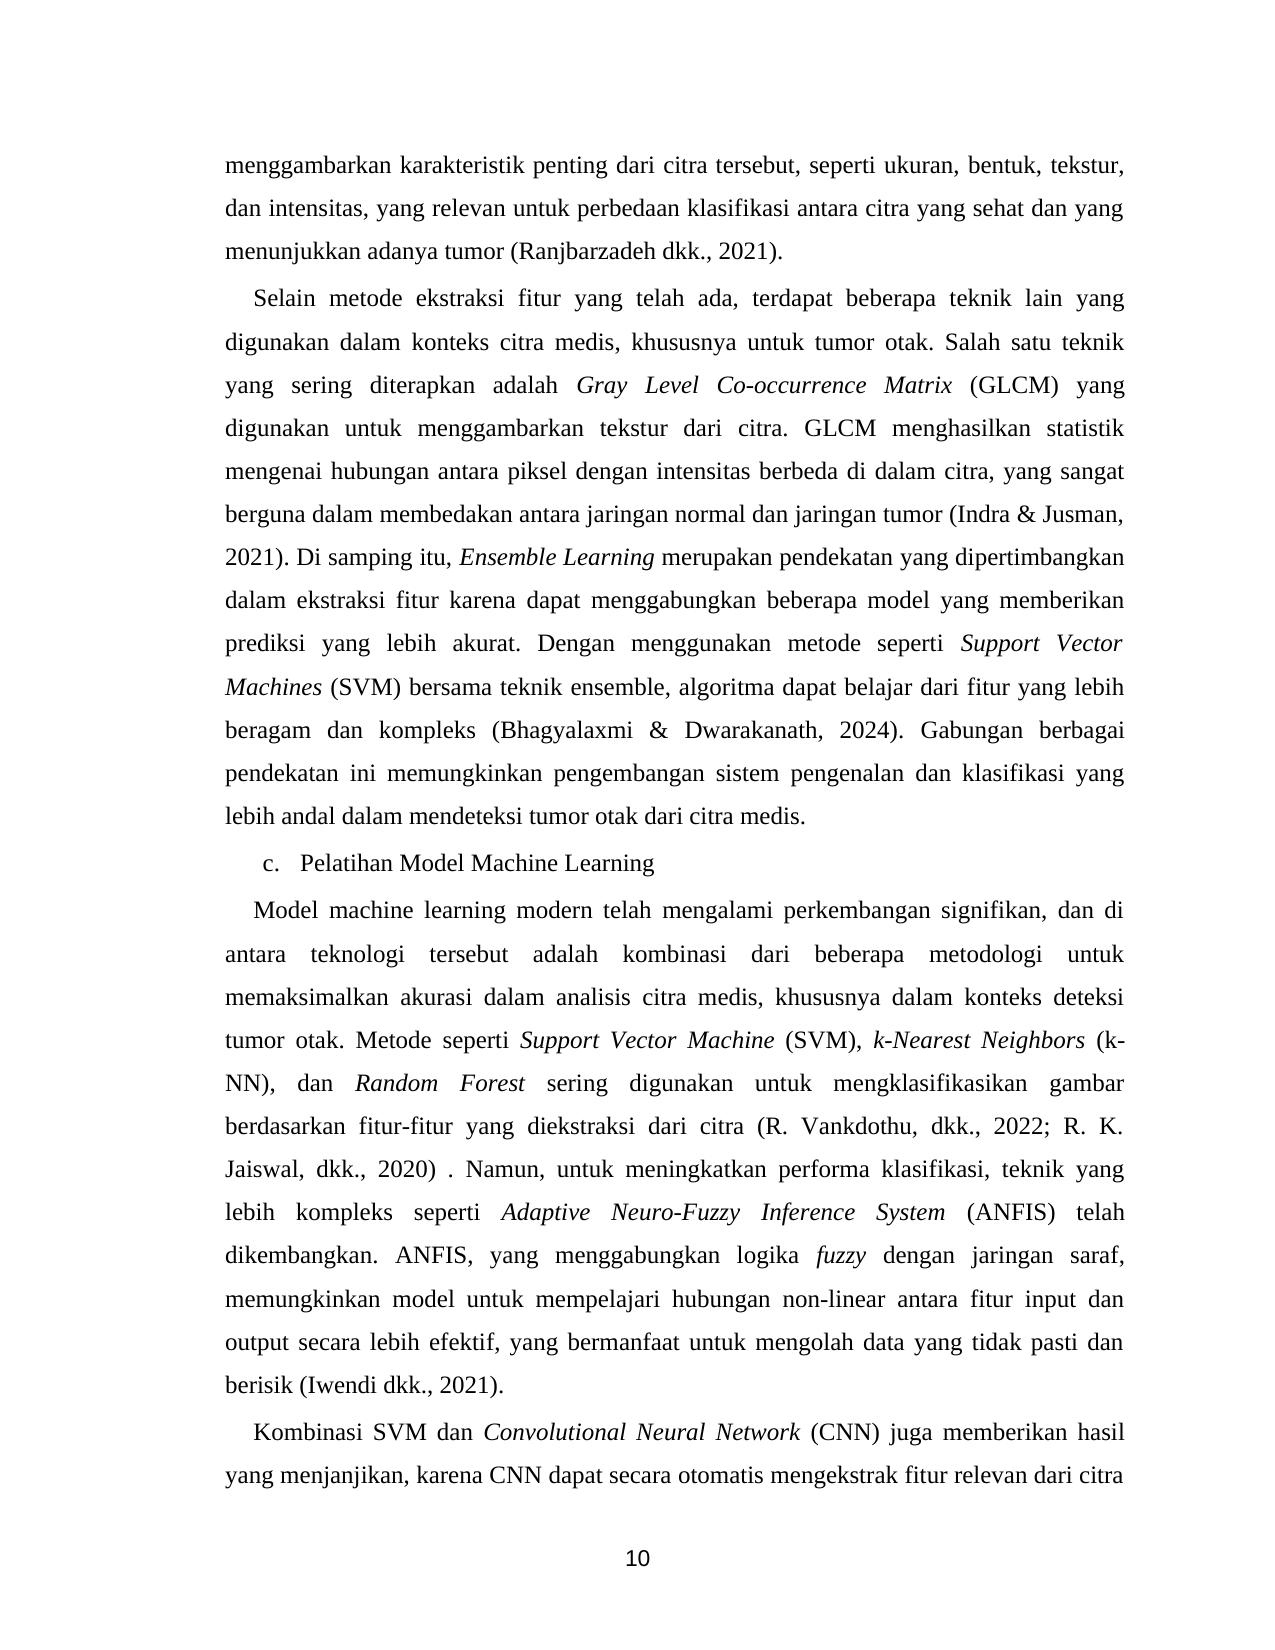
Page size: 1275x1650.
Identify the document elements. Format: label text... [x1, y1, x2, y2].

text Selain metode ekstraksi fitur yang telah ada, terdapat beberapa teknik lain yang digunakan dalam konteks citra medis, khususnya untuk tumor otak. Salah satu teknik yang sering diterapkan adalah Gray Level Co-occurrence Matrix (GLCM) yang digunakan untuk menggambarkan tekstur dari citra. GLCM menghasilkan statistik mengenai hubungan antara piksel dengan intensitas berbeda di dalam citra, yang sangat berguna dalam membedakan antara jaringan normal dan jaringan tumor (Indra & Jusman, 2021). Di samping itu, Ensemble Learning merupakan pendekatan yang dipertimbangkan dalam ekstraksi fitur karena dapat menggabungkan beberapa model yang memberikan prediksi yang lebih akurat. Dengan menggunakan metode seperti Support Vector Machines (SVM) bersama teknik ensemble, algoritma dapat belajar dari fitur yang lebih beragam dan kompleks (Bhagyalaxmi & Dwarakanath, 2024). Gabungan berbagai pendekatan ini memungkinkan pengembangan sistem pengenalan dan klasifikasi yang lebih andal dalam mendeteksi tumor otak dari citra medis. [225, 283, 1125, 830]
text Model machine learning modern telah mengalami perkembangan signifikan, dan di antara teknologi tersebut adalah kombinasi dari beberapa metodologi untuk memaksimalkan akurasi dalam analisis citra medis, khususnya dalam konteks deteksi tumor otak. Metode seperti Support Vector Machine (SVM), k-Nearest Neighbors (k-NN), dan Random Forest sering digunakan untuk mengklasifikasikan gambar berdasarkan fitur-fitur yang diekstraksi dari citra (R. Vankdothu, dkk., 2022; R. K. Jaiswal, dkk., 2020) . Namun, untuk meningkatkan performa klasifikasi, teknik yang lebih kompleks seperti Adaptive Neuro-Fuzzy Inference System (ANFIS) telah dikembangkan. ANFIS, yang menggabungkan logika fuzzy dengan jaringan saraf, memungkinkan model untuk mempelajari hubungan non-linear antara fitur input dan output secara lebih efektif, yang bermanfaat untuk mengolah data yang tidak pasti dan berisik (Iwendi dkk., 2021). [225, 896, 1125, 1399]
list Pelatihan Model Machine Learning [262, 848, 1125, 877]
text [225, 1417, 1125, 1489]
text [225, 150, 1125, 265]
